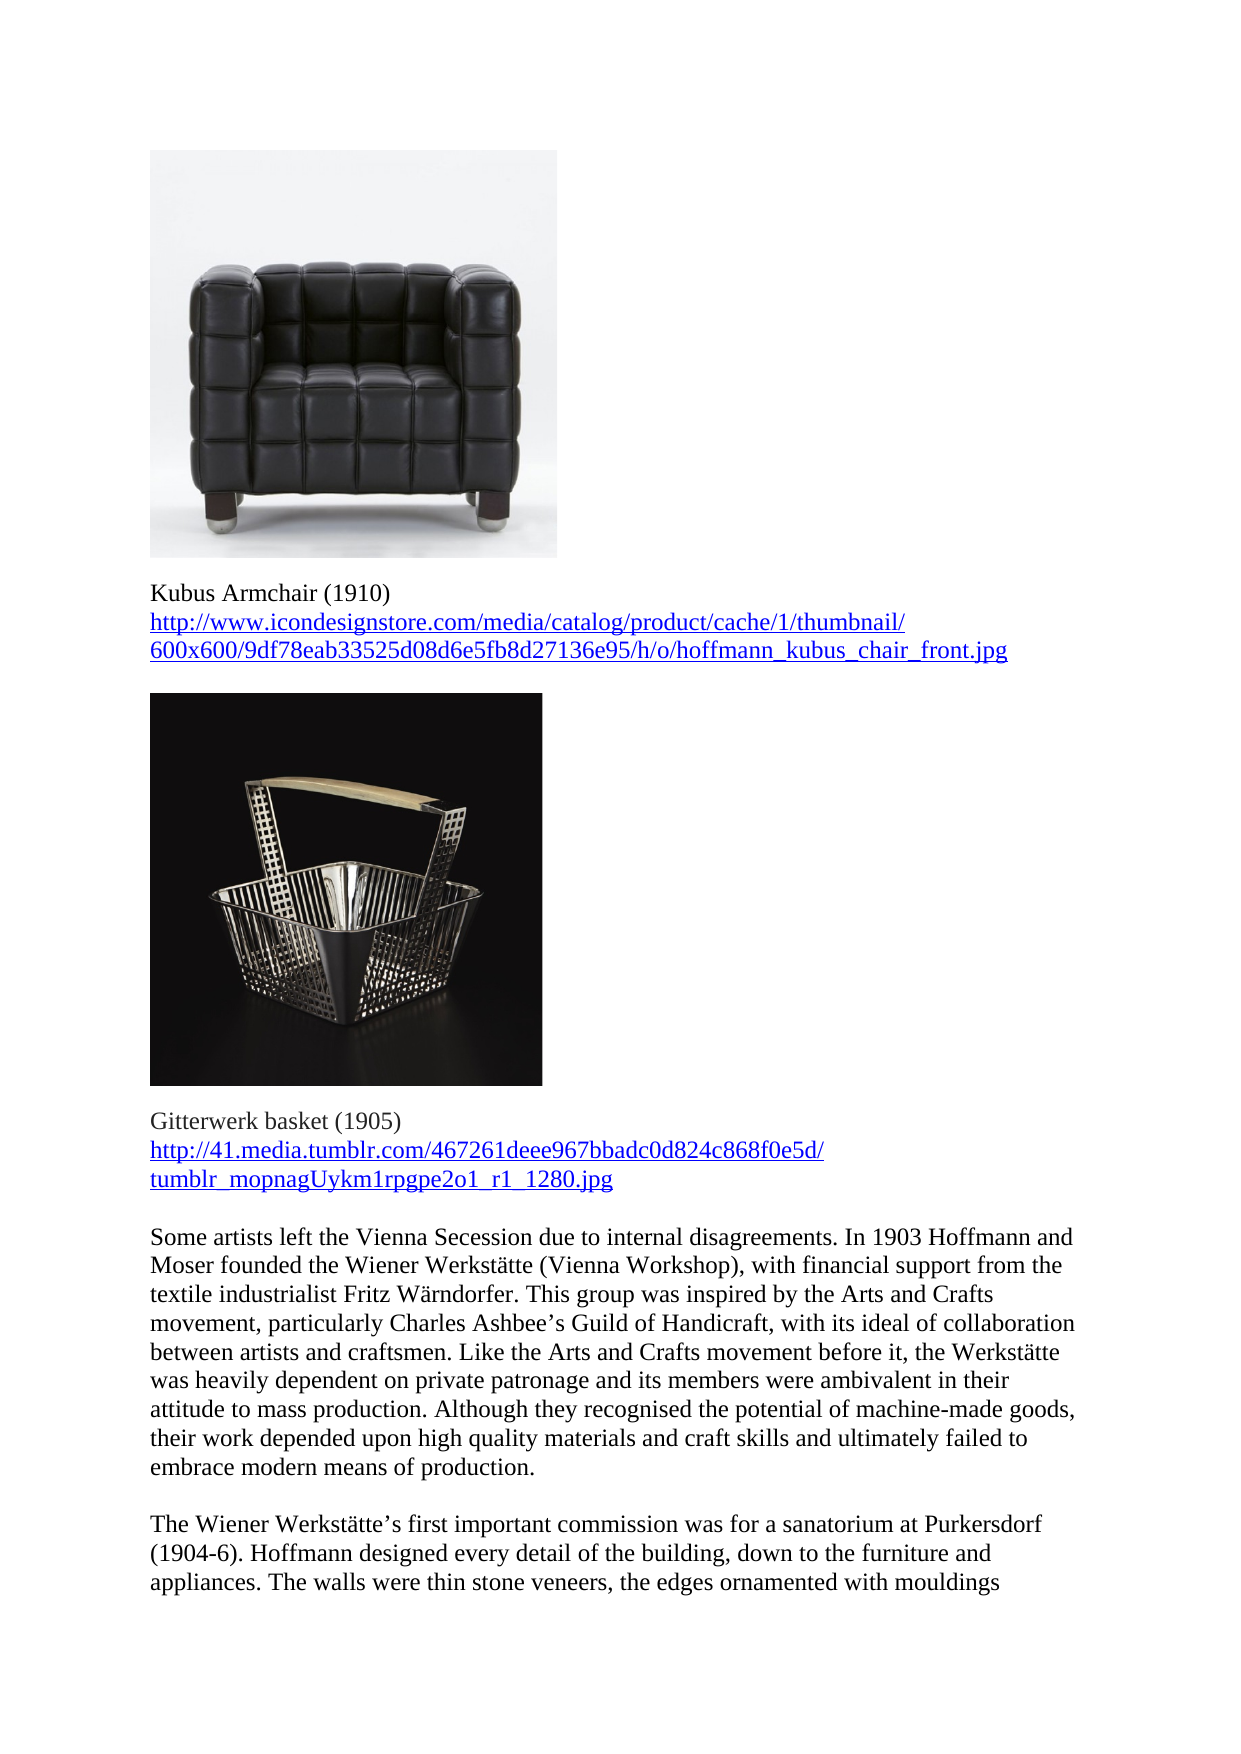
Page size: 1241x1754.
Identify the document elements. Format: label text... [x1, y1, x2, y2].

text Kubus Armchair (1910) [150, 578, 1090, 607]
picture [150, 693, 543, 1086]
text http://41.media.tumblr.com/467261deee967bbadc0d824c868f0e5d/tumblr_mopnagUykm1rpgpe2o1_r1_1280.jpg [150, 1135, 1090, 1192]
text http://www.icondesignstore.com/media/catalog/product/cache/1/thumbnail/600x600/9df78eab33525d08d6e5fb8d27136e95/h/o/hoffmann_kubus_chair_front.jpg [150, 607, 1090, 664]
text Some artists left the Vienna Secession due to internal disagreements. In 1903 Hoffmann and Moser founded the Wiener Werkstätte (Vienna Workshop), with financial support from the textile industrialist Fritz Wärndorfer. This group was inspired by the Arts and Crafts movement, particularly Charles Ashbee’s Guild of Handicraft, with its ideal of collaboration between artists and craftsmen. Like the Arts and Crafts movement before it, the Werkstätte was heavily dependent on private patronage and its members were ambivalent in their attitude to mass production. Although they recognised the potential of machine-made goods, their work depended upon high quality materials and craft skills and ultimately failed to embrace modern means of production. [150, 1222, 1090, 1480]
picture [150, 150, 558, 558]
text Gitterwerk basket (1905) [150, 1106, 1090, 1135]
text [150, 1509, 1090, 1596]
